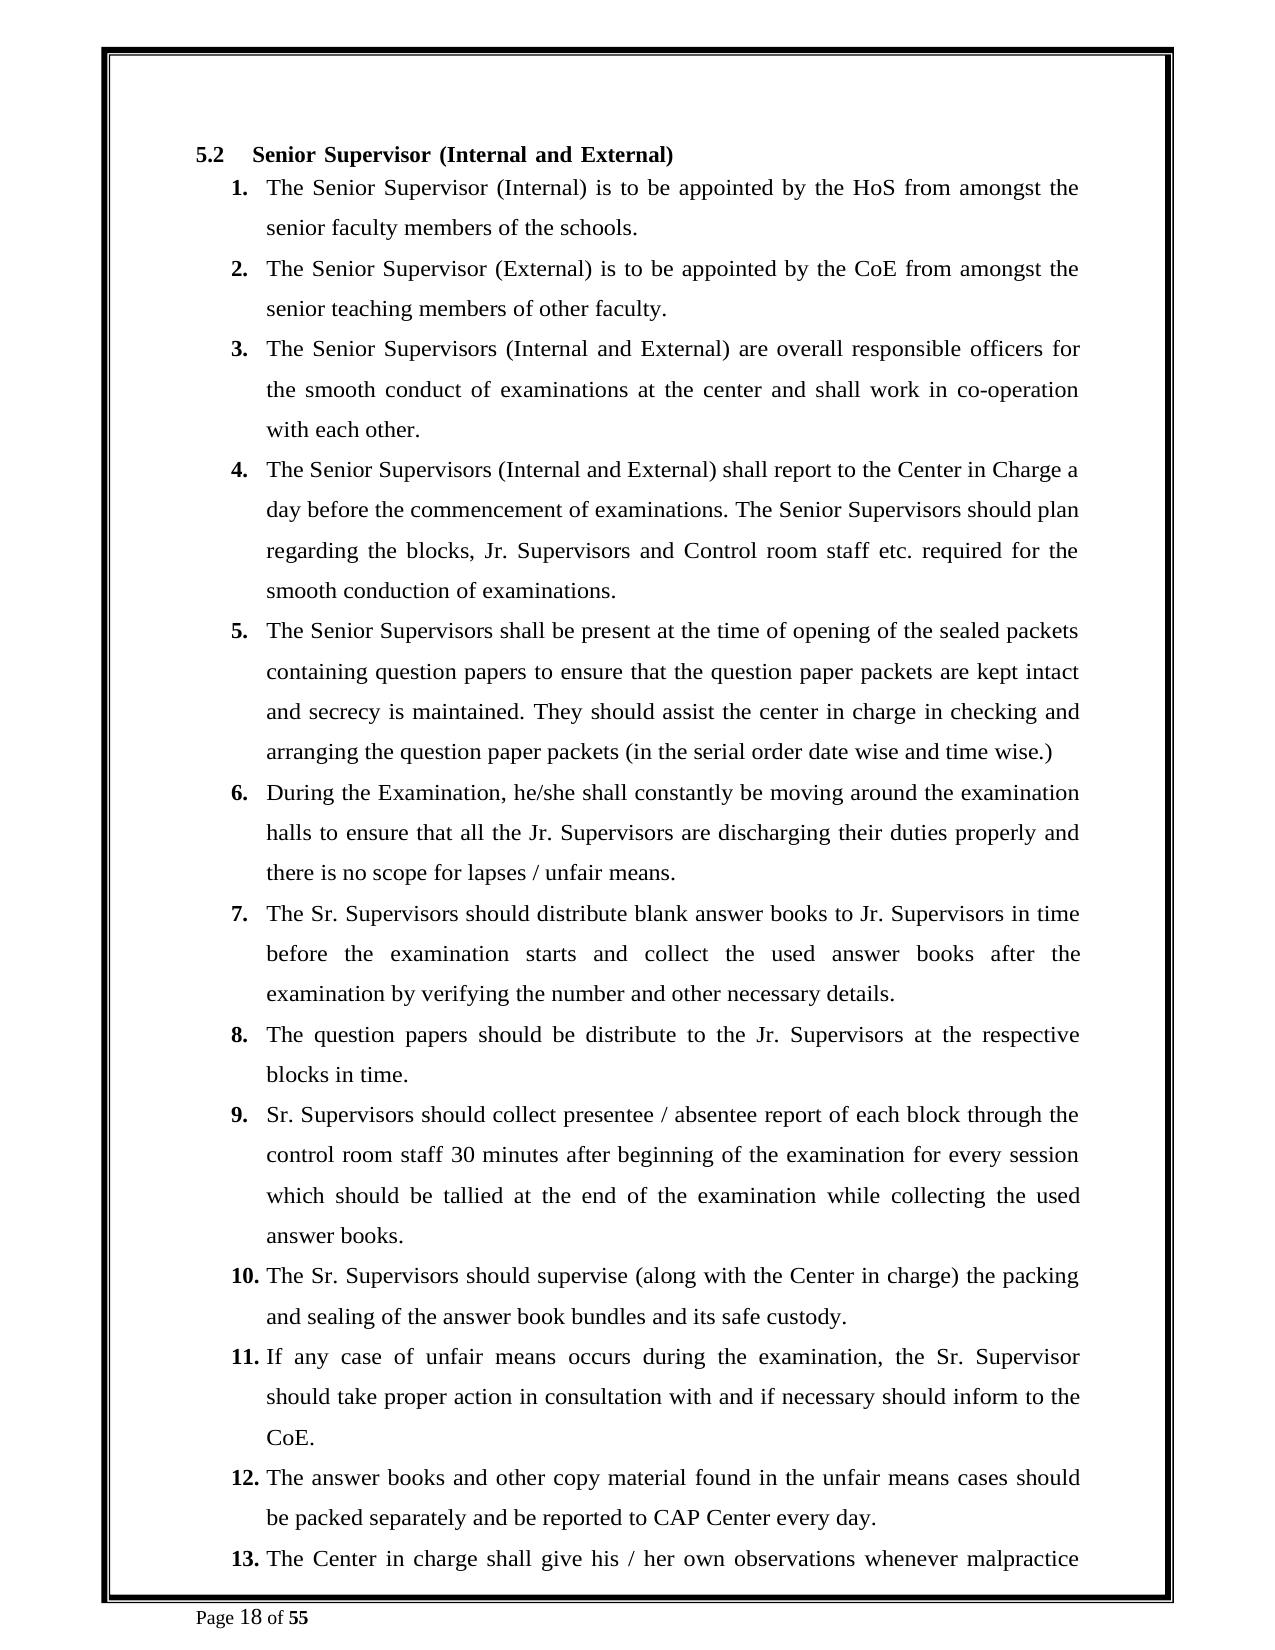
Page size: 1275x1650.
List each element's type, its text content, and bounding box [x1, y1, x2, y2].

list The question papers should be distribute to the Jr. Supervisors at the respective blocks in time. [231, 1021, 1081, 1087]
list If any case of unfair means occurs during the examination, the Sr. Supervisor should take proper action in consultation with and if necessary should inform to the CoE. [231, 1343, 1081, 1450]
list The Senior Supervisors (Internal and External) shall report to the Center in Charge a day before the commencement of examinations. The Senior Supervisors should plan regarding the blocks, Jr. Supervisors and Control room staff etc. required for the smooth conduction of examinations. [231, 456, 1081, 603]
subtitle Senior Supervisor (Internal and External) [196, 141, 1133, 168]
list The Senior Supervisor (External) is to be appointed by the CoE from amongst the senior teaching members of other faculty. [231, 255, 1081, 321]
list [231, 1545, 1080, 1571]
list The Senior Supervisors shall be present at the time of opening of the sealed packets containing question papers to ensure that the question paper packets are kept intact and secrecy is maintained. They should assist the center in charge in checking and arranging the question paper packets (in the serial order date wise and time wise.) [231, 617, 1081, 765]
list The Sr. Supervisors should distribute blank answer books to Jr. Supervisors in time before the examination starts and collect the used answer books after the examination by verifying the number and other necessary details. [231, 900, 1081, 1007]
list Sr. Supervisors should collect presentee / absentee report of each block through the control room staff 30 minutes after beginning of the examination for every session which should be tallied at the end of the examination while collecting the used answer books. [231, 1101, 1081, 1248]
list The Sr. Supervisors should supervise (along with the Center in charge) the packing and sealing of the answer book bundles and its safe custody. [231, 1262, 1080, 1329]
list During the Examination, he/she shall constantly be moving around the examination halls to ensure that all the Jr. Supervisors are discharging their duties properly and there is no scope for lapses / unfair means. [231, 779, 1081, 886]
list The answer books and other copy material found in the unfair means cases should be packed separately and be reported to CAP Center every day. [231, 1464, 1081, 1531]
list The Senior Supervisors (Internal and External) are overall responsible officers for the smooth conduct of examinations at the center and shall work in co-operation with each other. [231, 335, 1081, 442]
list The Senior Supervisor (Internal) is to be appointed by the HoS from amongst the senior faculty members of the schools. [231, 174, 1080, 241]
